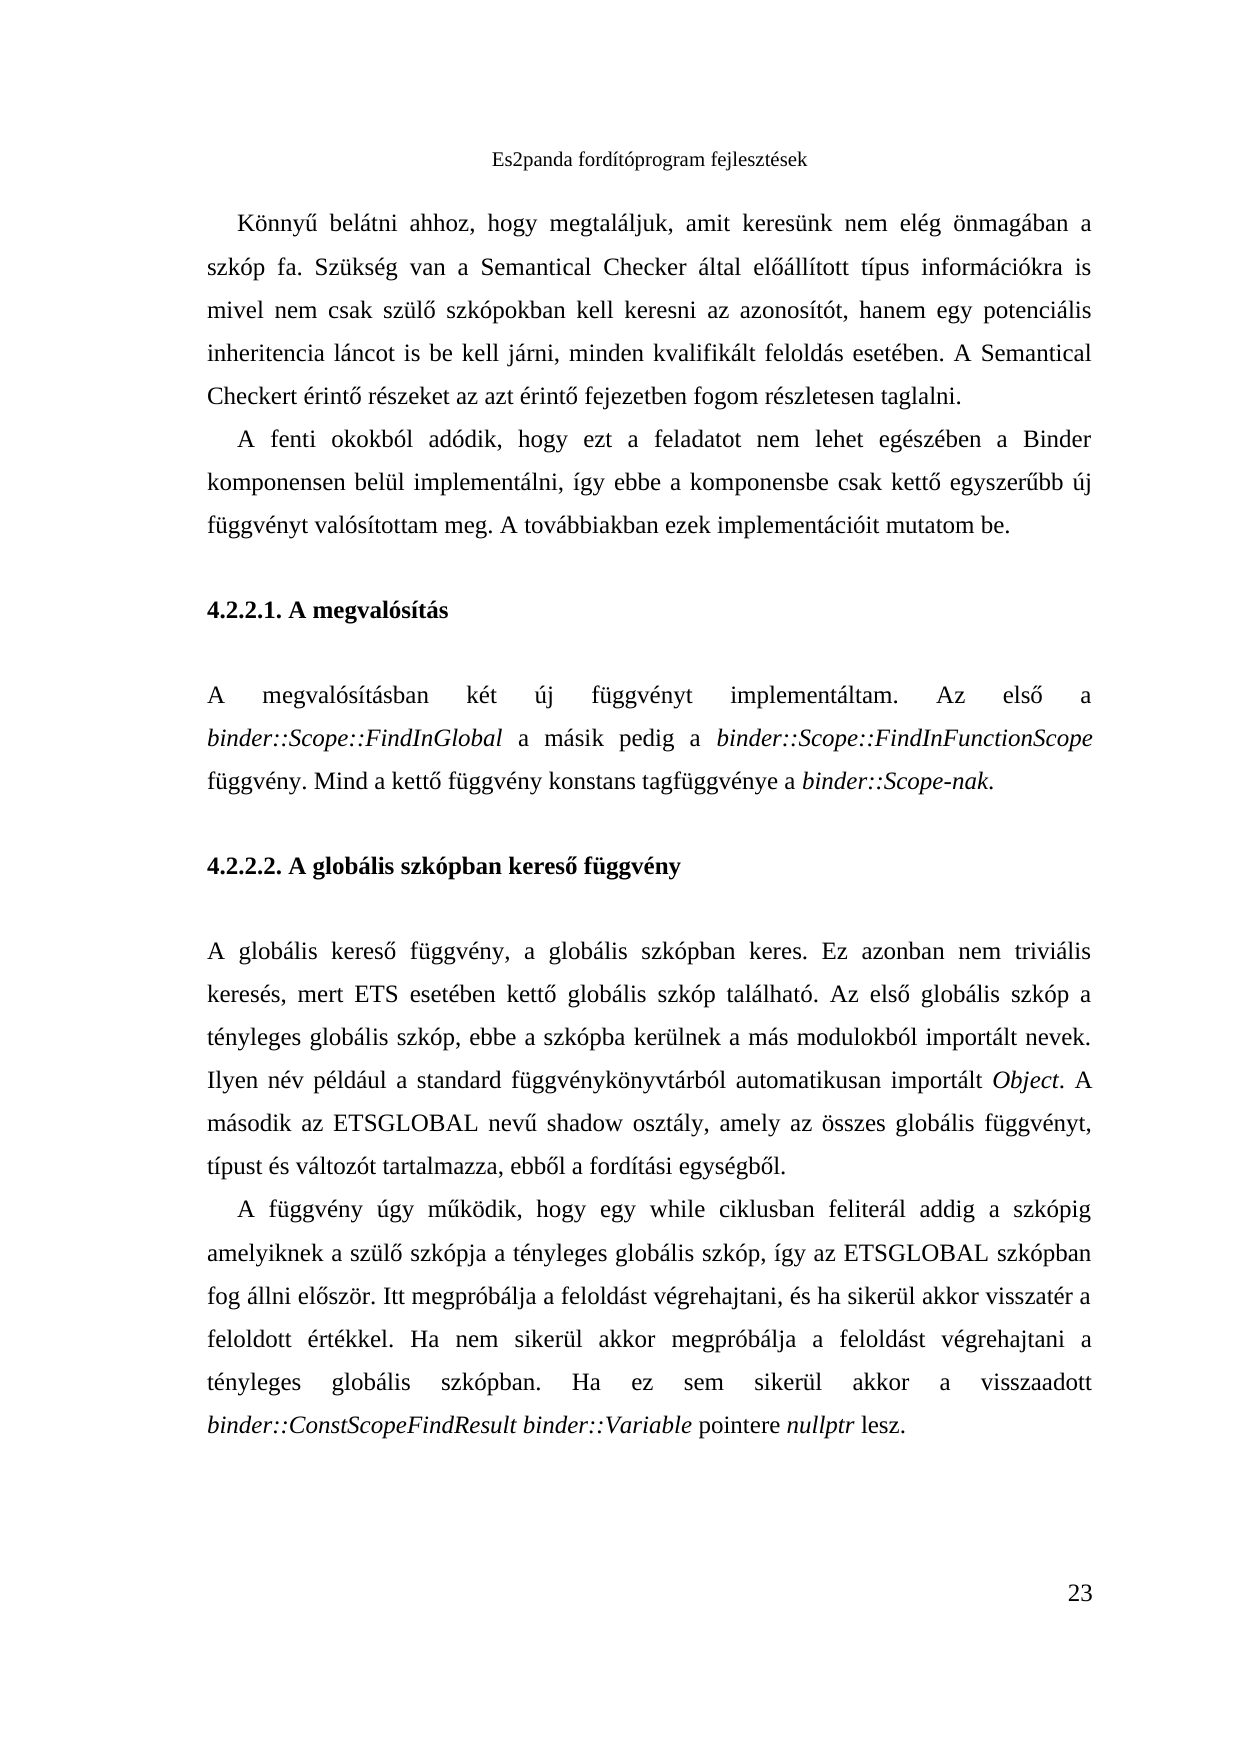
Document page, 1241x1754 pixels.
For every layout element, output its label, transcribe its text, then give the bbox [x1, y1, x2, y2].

text Könnyű belátni ahhoz, hogy megtaláljuk, amit keresünk nem elég önmagában a szkóp fa. Szükség van a Semantical Checker által előállított típus információkra is mivel nem csak szülő szkópokban kell keresni az azonosítót, hanem egy potenciális inheritencia láncot is be kell járni, minden kvalifikált feloldás esetében. A Semantical Checkert érintő részeket az azt érintő fejezetben fogom részletesen taglalni. [207, 208, 1092, 410]
text A globális szkópban kereső függvény [207, 851, 1092, 880]
text A függvény úgy működik, hogy egy while ciklusban feliterál addig a szkópig amelyiknek a szülő szkópja a tényleges globális szkóp, így az ETSGLOBAL szkópban fog állni először. Itt megpróbálja a feloldást végrehajtani, és ha sikerül akkor visszatér a feloldott értékkel. Ha nem sikerül akkor megpróbálja a feloldást végrehajtani a tényleges globális szkópban. Ha ez sem sikerül akkor a visszaadott binder::ConstScopeFindResult binder::Variable pointere nullptr lesz. [207, 1194, 1092, 1439]
text A globális kereső függvény, a globális szkópban keres. Ez azonban nem triviális keresés, mert ETS esetében kettő globális szkóp található. Az első globális szkóp a tényleges globális szkóp, ebbe a szkópba kerülnek a más modulokból importált nevek. Ilyen név például a standard függvénykönyvtárból automatikusan importált Object. A második az ETSGLOBAL nevű shadow osztály, amely az összes globális függvényt, típust és változót tartalmazza, ebből a fordítási egységből. [207, 936, 1092, 1180]
text A megvalósításban két új függvényt implementáltam. Az első a binder::Scope::FindInGlobal a másik pedig a binder::Scope::FindInFunctionScope függvény. Mind a kettő függvény konstans tagfüggvénye a binder::Scope-nak. [207, 680, 1092, 795]
text A fenti okokból adódik, hogy ezt a feladatot nem lehet egészében a Binder komponensen belül implementálni, így ebbe a komponensbe csak kettő egyszerűbb új függvényt valósítottam meg. A továbbiakban ezek implementációit mutatom be. [207, 424, 1092, 539]
text A megvalósítás [207, 595, 1092, 624]
